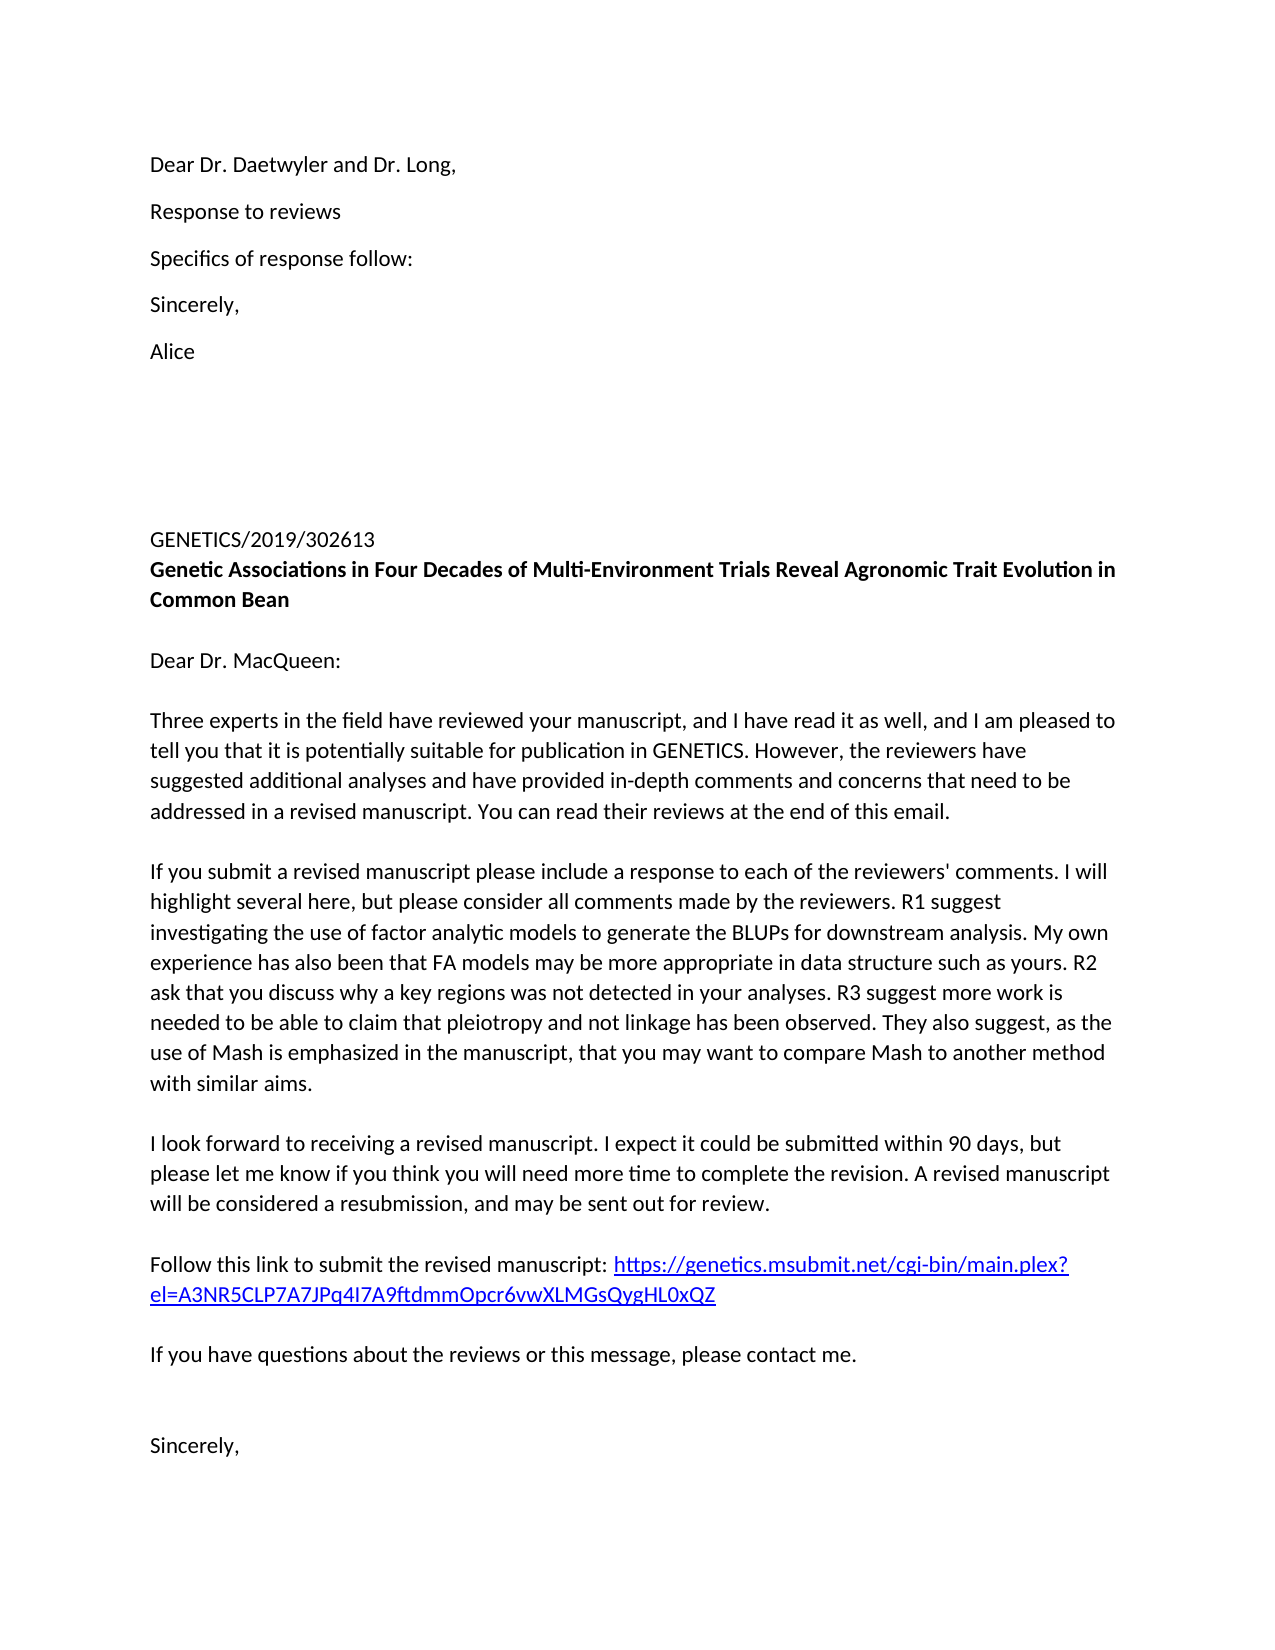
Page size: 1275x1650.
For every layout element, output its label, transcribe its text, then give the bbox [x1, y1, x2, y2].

text Response to reviews [150, 197, 1125, 225]
text Alice [150, 337, 1125, 366]
text Specifics of response follow: [150, 244, 1125, 272]
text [150, 525, 1125, 1489]
text Sincerely, [150, 291, 1125, 319]
text Dear Dr. Daetwyler and Dr. Long, [150, 150, 1125, 178]
